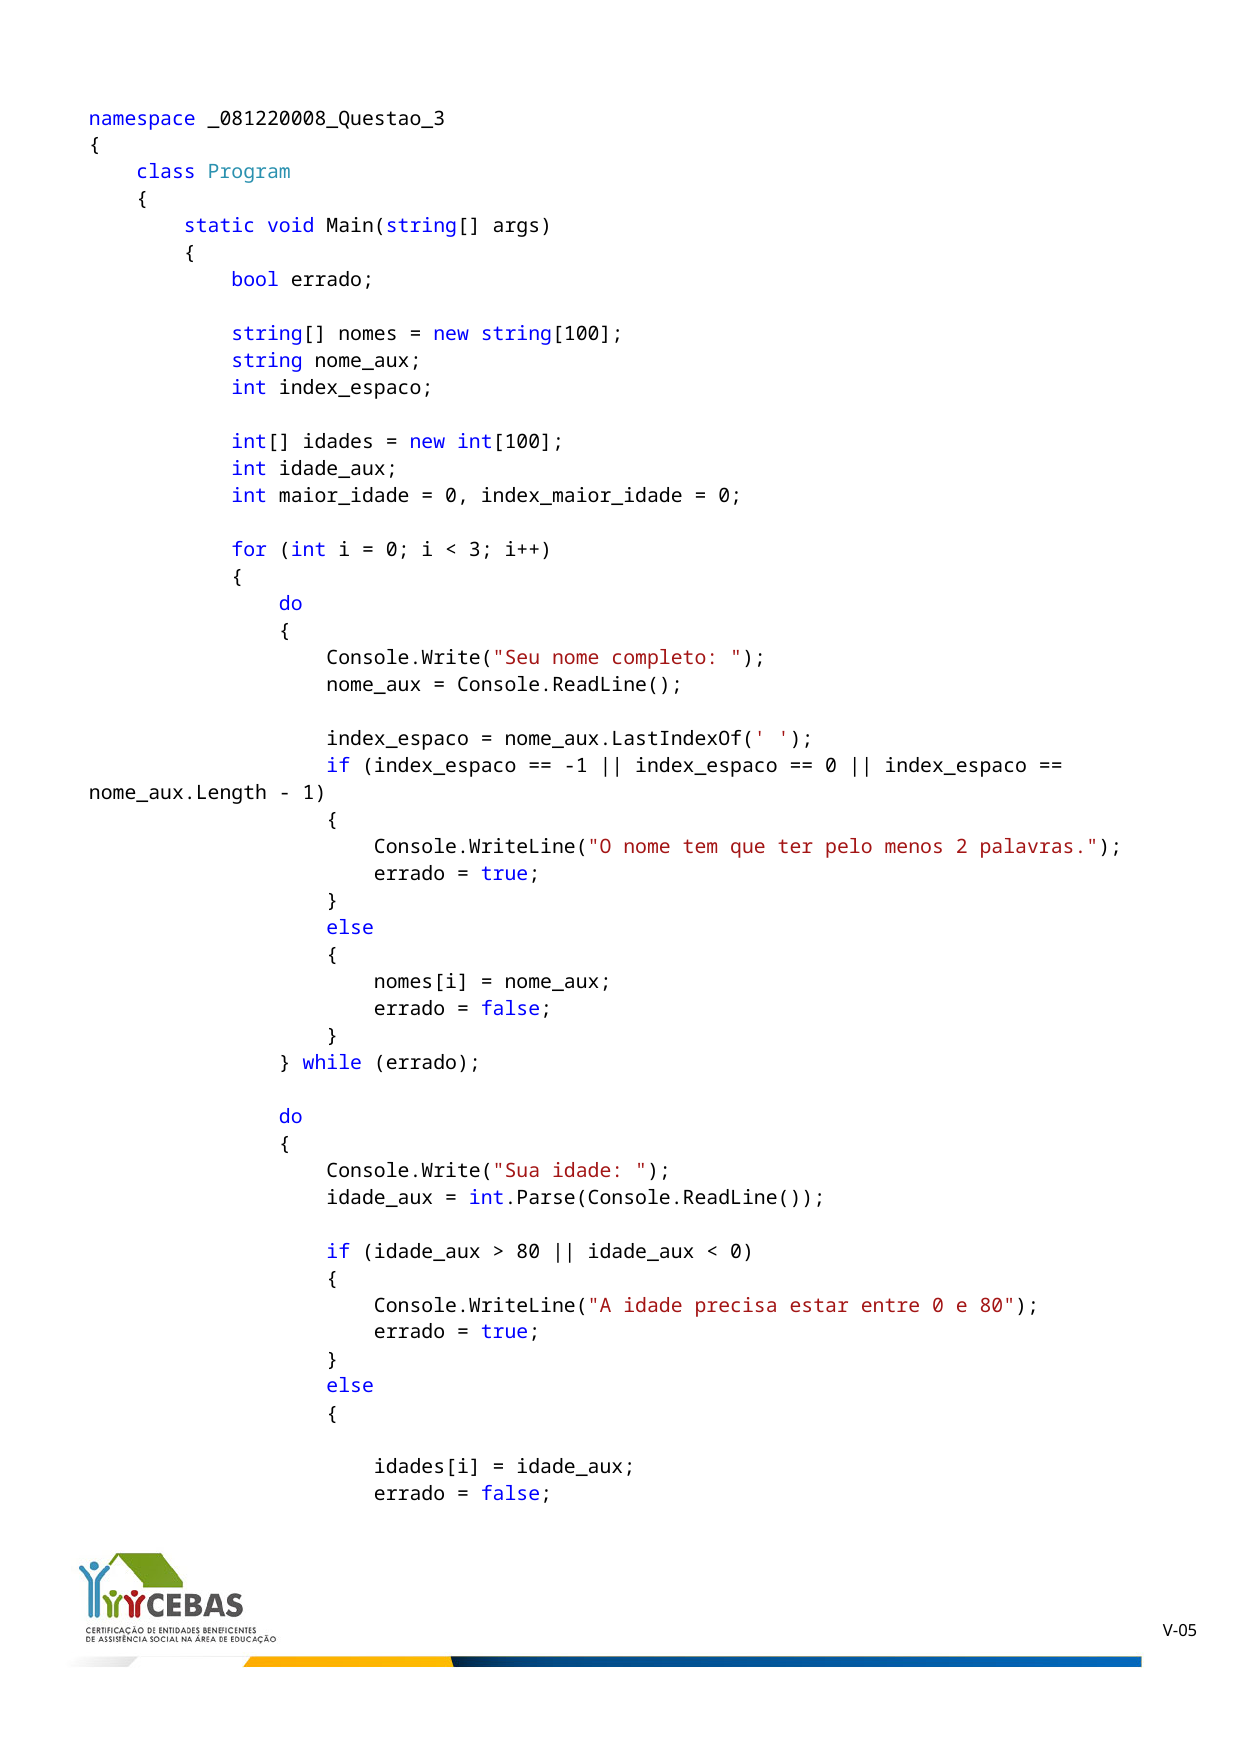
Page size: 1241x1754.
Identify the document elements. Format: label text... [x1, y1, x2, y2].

text { [89, 239, 1152, 266]
text } [89, 886, 1152, 913]
text errado = false; [89, 1480, 1152, 1507]
text for (int i = 0; i < 3; i++) [89, 535, 1152, 562]
text int idade_aux; [89, 454, 1152, 481]
text else [89, 1372, 1152, 1399]
text } [89, 1021, 1152, 1048]
text int maior_idade = 0, index_maior_idade = 0; [89, 481, 1152, 508]
text errado = true; [89, 1318, 1152, 1345]
text { [89, 1264, 1152, 1291]
picture [50, 1546, 1152, 1679]
text bool errado; [89, 266, 1152, 293]
text do [89, 589, 1152, 616]
text { [89, 805, 1152, 832]
text index_espaco = nome_aux.LastIndexOf(' '); [89, 724, 1152, 751]
text { [89, 185, 1152, 212]
text errado = false; [89, 994, 1152, 1021]
text { [89, 562, 1152, 589]
text } [89, 1345, 1152, 1372]
text { [89, 940, 1152, 967]
text nome_aux = Console.ReadLine(); [89, 670, 1152, 697]
text else [89, 913, 1152, 940]
text nomes[i] = nome_aux; [89, 967, 1152, 994]
text static void Main(string[] args) [89, 212, 1152, 239]
text Console.WriteLine("A idade precisa estar entre 0 e 80"); [89, 1291, 1152, 1318]
text { [89, 616, 1152, 643]
text if (index_espaco == -1 || index_espaco == 0 || index_espaco == nome_aux.Length - 1) [89, 751, 1152, 805]
text int index_espaco; [89, 373, 1152, 401]
text class Program [89, 158, 1152, 185]
text } while (errado); [89, 1048, 1152, 1075]
text namespace _081220008_Questao_3 [89, 104, 1152, 131]
text idade_aux = int.Parse(Console.ReadLine()); [89, 1183, 1152, 1210]
text do [89, 1102, 1152, 1129]
text idades[i] = idade_aux; [89, 1453, 1152, 1480]
text { [89, 1129, 1152, 1156]
text if (idade_aux > 80 || idade_aux < 0) [89, 1237, 1152, 1264]
text string nome_aux; [89, 347, 1152, 373]
text int[] idades = new int[100]; [89, 427, 1152, 454]
text string[] nomes = new string[100]; [89, 319, 1152, 347]
text Console.Write("Sua idade: "); [89, 1156, 1152, 1183]
text errado = true; [89, 859, 1152, 886]
text Console.Write("Seu nome completo: "); [89, 643, 1152, 670]
text { [89, 1399, 1152, 1426]
text Console.WriteLine("O nome tem que ter pelo menos 2 palavras."); [89, 832, 1152, 859]
text { [89, 131, 1152, 158]
